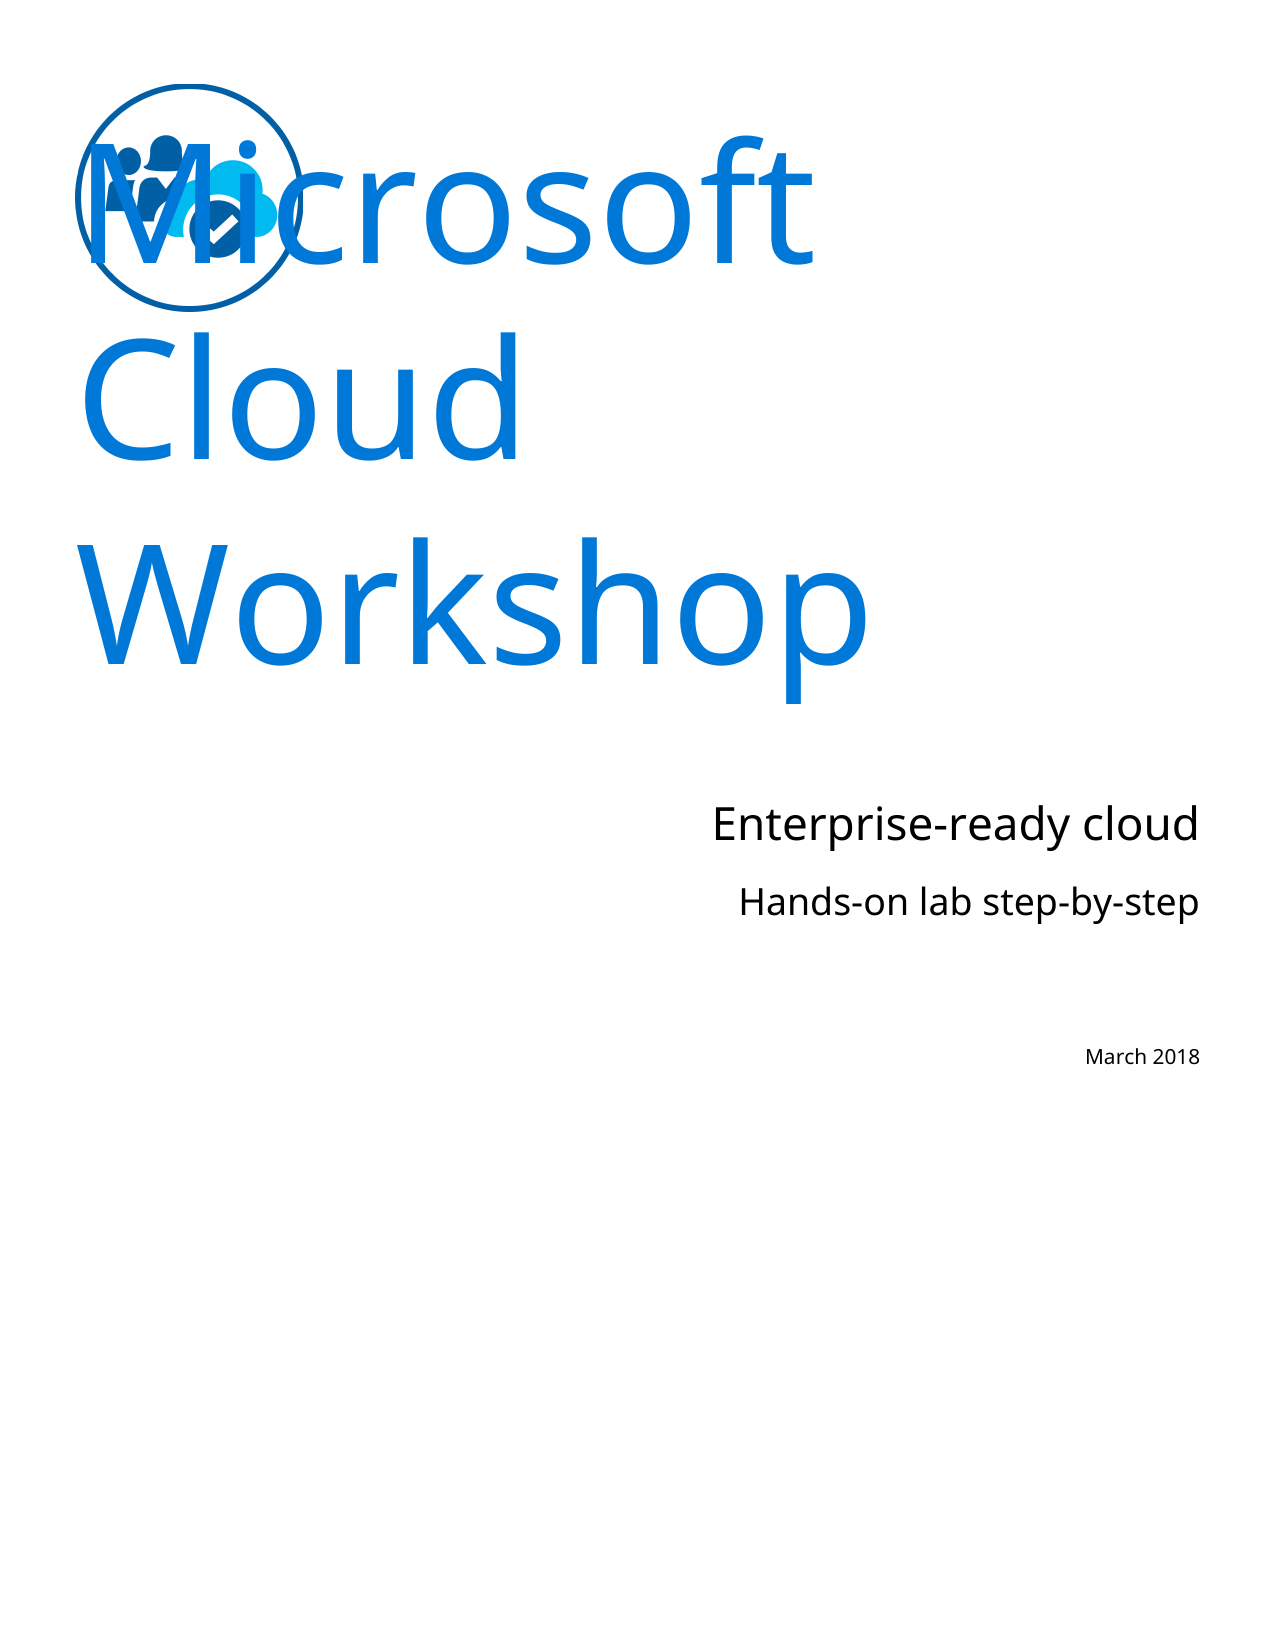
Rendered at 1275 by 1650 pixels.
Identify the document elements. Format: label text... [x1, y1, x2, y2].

picture [187, 159, 196, 182]
text Hands-on lab step-by-step [75, 875, 1200, 926]
picture [293, 190, 303, 246]
text March 2018 [75, 1042, 1200, 1070]
text Enterprise-ready cloud [75, 791, 1200, 854]
picture [75, 84, 303, 312]
